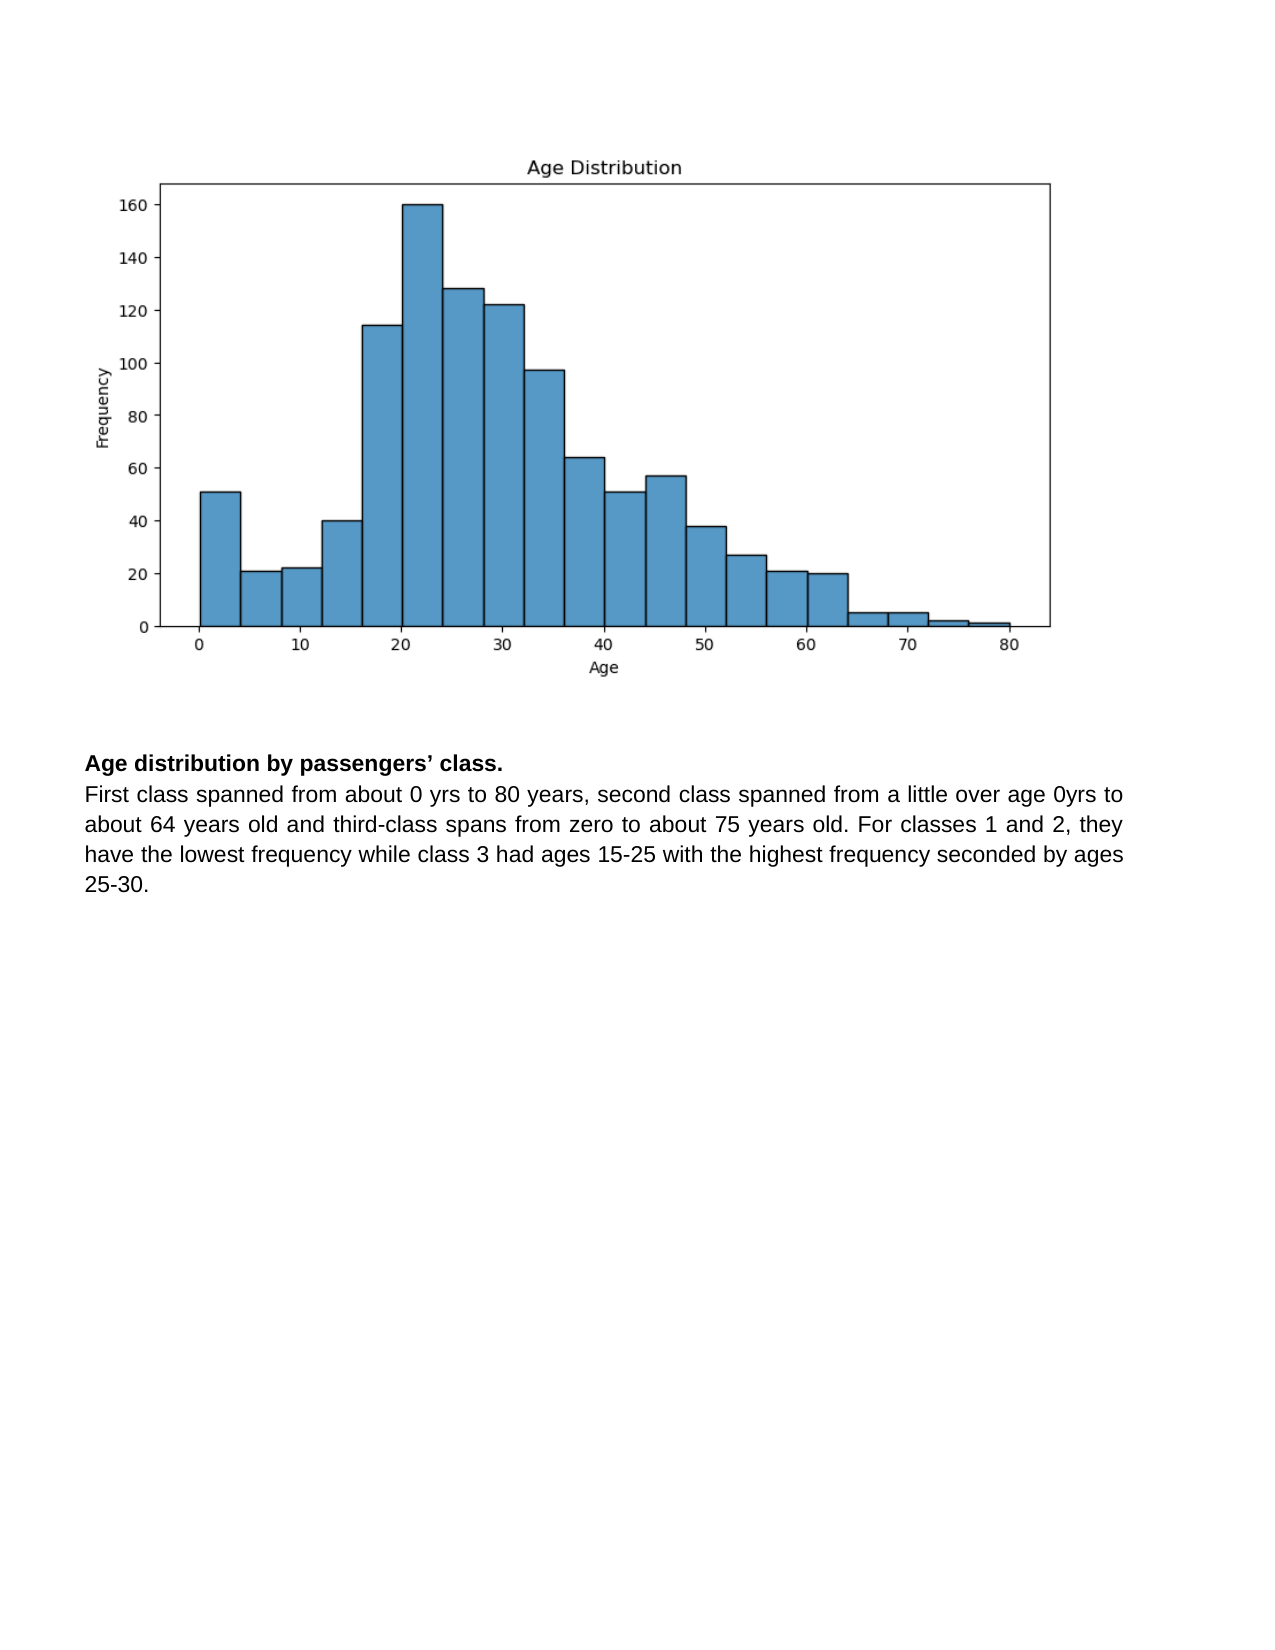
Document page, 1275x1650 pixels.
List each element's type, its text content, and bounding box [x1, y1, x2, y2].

picture [84, 150, 1060, 687]
text Age distribution by passengers’ class. [84, 750, 1125, 777]
text First class spanned from about 0 yrs to 80 years, second class spanned from a little over age 0yrs to about 64 years old and third-class spans from zero to about 75 years old. For classes 1 and 2, they have the lowest frequency while class 3 had ages 15-25 with the highest frequency seconded by ages 25-30. [84, 781, 1125, 898]
